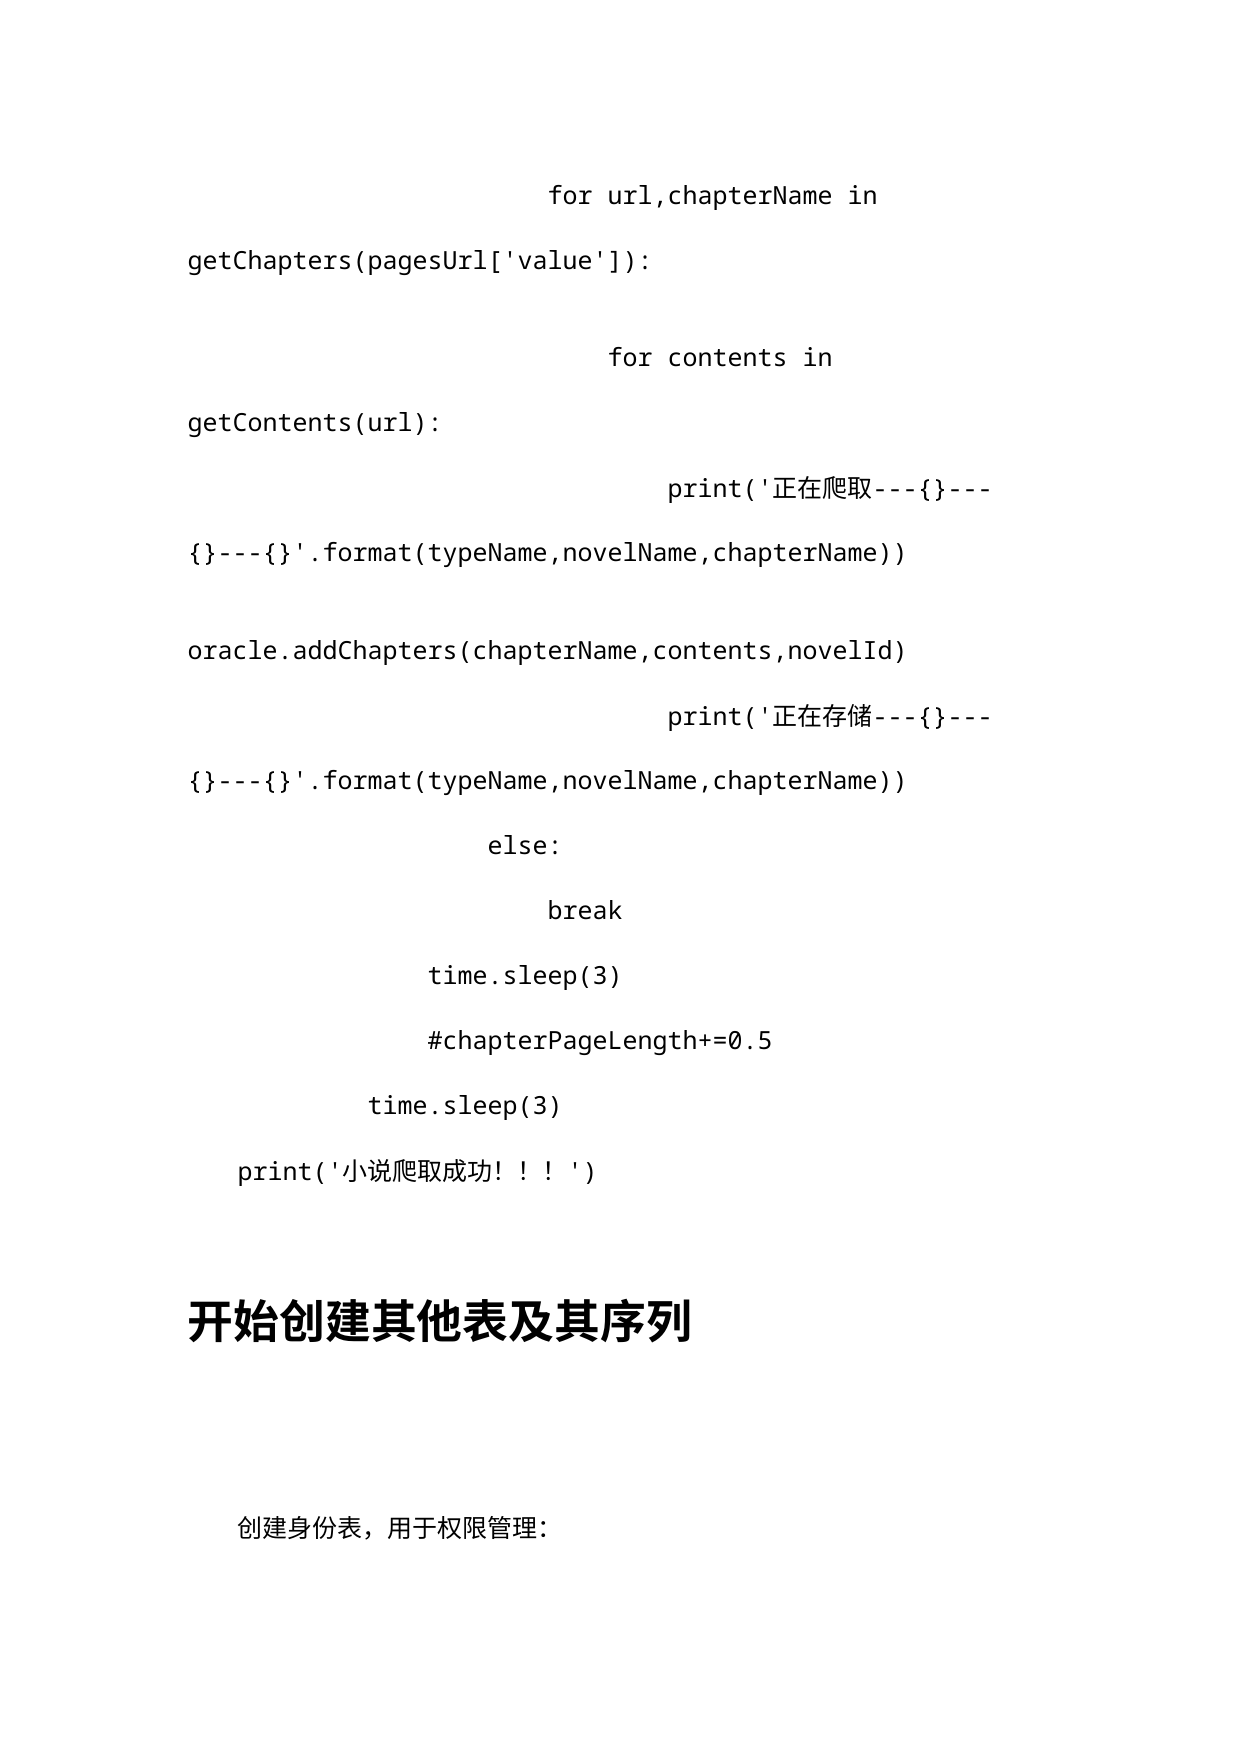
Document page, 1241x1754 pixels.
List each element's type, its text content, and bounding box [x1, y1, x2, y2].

text print('正在存储---{}---{}---{}'.format(typeName,novelName,chapterName)) [187, 682, 1053, 812]
subtitle 开始创建其他表及其序列 [187, 1270, 1053, 1367]
text oracle.addChapters(chapterName,contents,novelId) [187, 584, 1053, 682]
text time.sleep(3) [187, 942, 1053, 1007]
text else: [187, 812, 1053, 877]
text for contents in getContents(url): [187, 324, 1053, 454]
text time.sleep(3) [187, 1072, 1053, 1137]
text for url,chapterName in getChapters(pagesUrl['value']): [187, 162, 1053, 292]
text print('正在爬取---{}---{}---{}'.format(typeName,novelName,chapterName)) [187, 454, 1053, 584]
text 创建身份表，用于权限管理： [187, 1494, 1053, 1559]
text break [187, 877, 1053, 942]
text print('小说爬取成功！！！') [187, 1137, 1053, 1202]
text #chapterPageLength+=0.5 [187, 1007, 1053, 1072]
